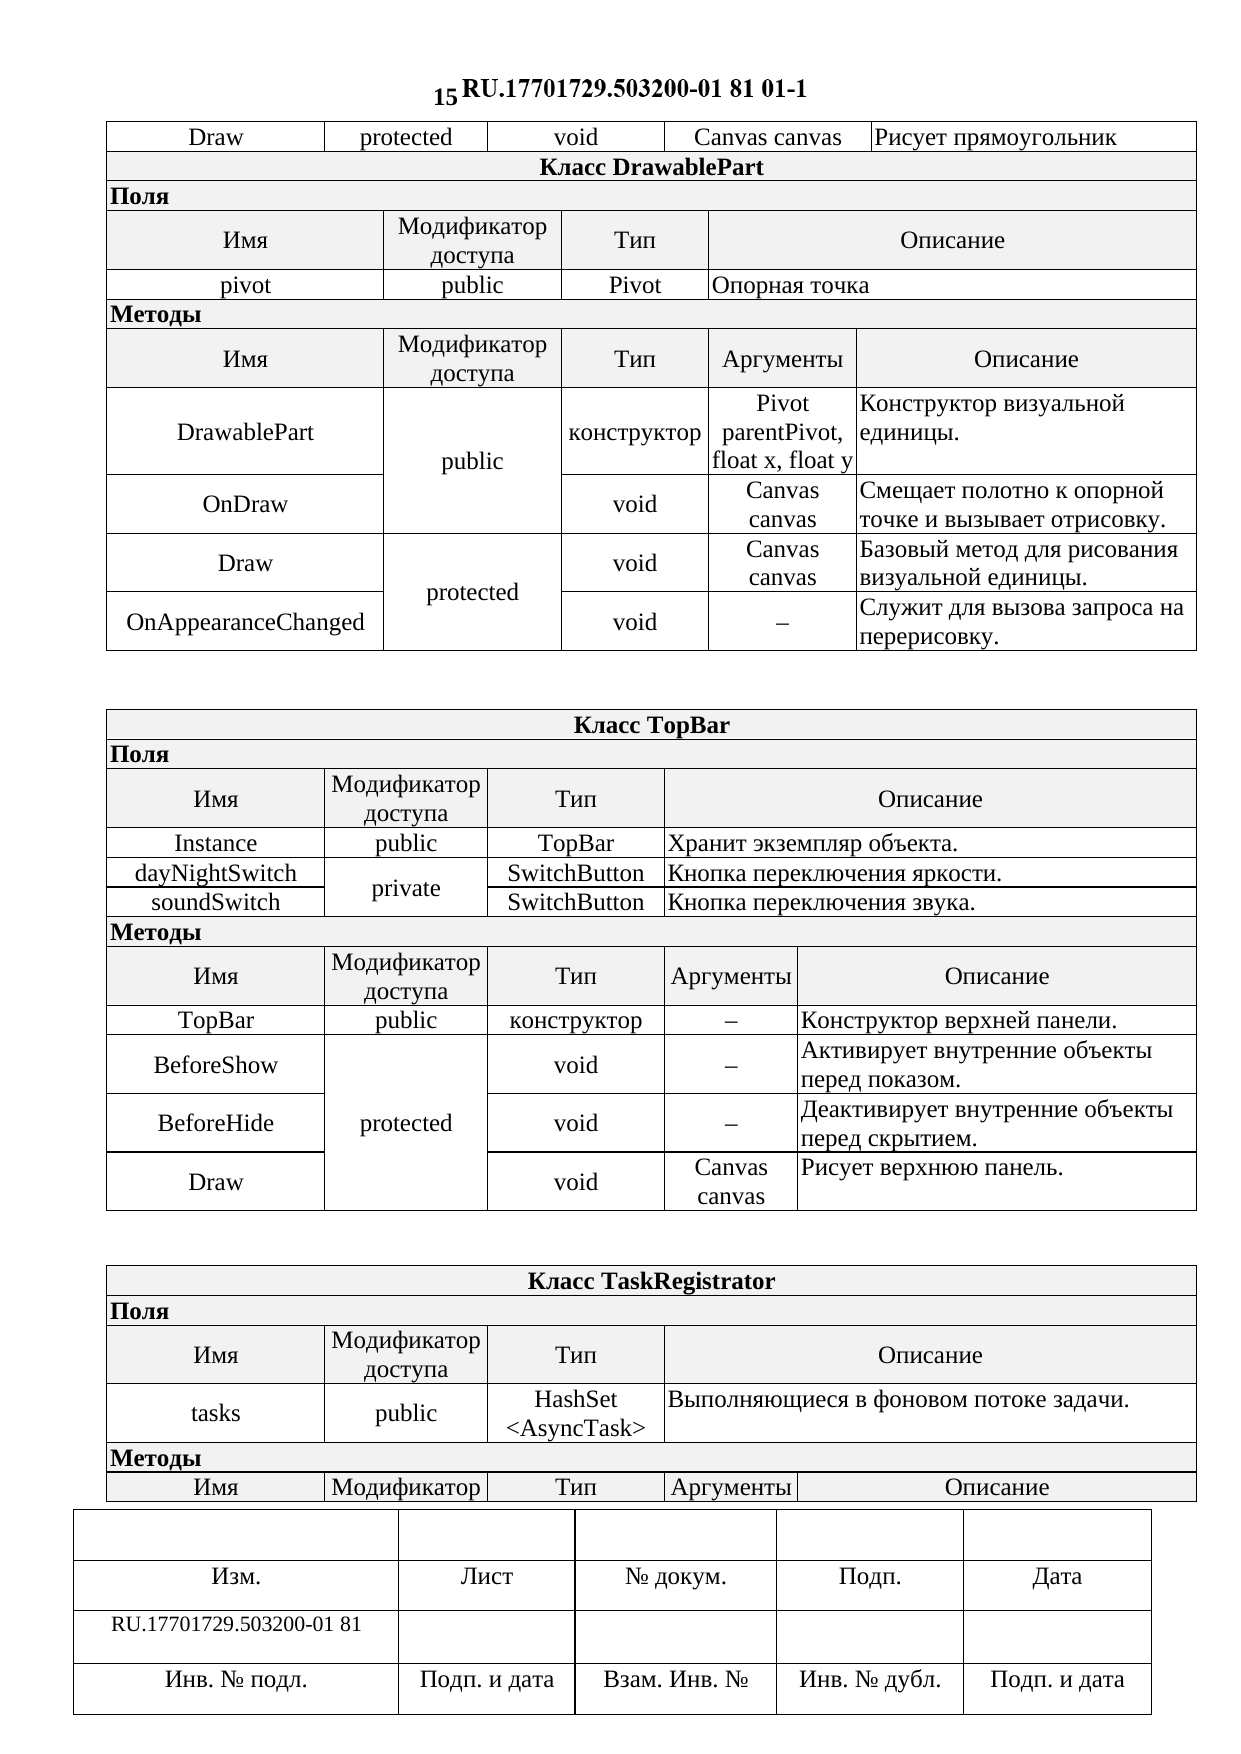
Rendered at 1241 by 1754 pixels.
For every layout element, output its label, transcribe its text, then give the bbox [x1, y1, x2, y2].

table_cell Модификатор доступа [325, 947, 487, 1004]
table_cell Описание [857, 329, 1196, 387]
table_cell Тип [488, 1326, 664, 1383]
table_cell Canvas canvas [709, 534, 856, 591]
table_cell public [384, 388, 561, 533]
table_cell Базовый метод для рисования визуальной единицы. [857, 534, 1196, 591]
table_cell void [488, 122, 664, 151]
table_cell Методы [107, 917, 1196, 946]
table_cell protected [325, 122, 487, 151]
table_cell Тип [562, 329, 708, 387]
table_cell SwitchButton [488, 858, 664, 886]
table_cell SwitchButton [488, 888, 664, 916]
table_cell Смещает полотно к опорной точке и вызывает отрисовку. [857, 475, 1196, 533]
table_cell BeforeShow [107, 1035, 324, 1093]
table_cell protected [325, 1035, 487, 1210]
table_cell Модификатор доступа [384, 211, 561, 269]
table_cell tasks [107, 1384, 324, 1442]
table_cell TopBar [488, 828, 664, 857]
table_cell void [562, 534, 708, 591]
table_cell Поля [107, 1296, 1196, 1324]
table_cell Имя [107, 947, 324, 1004]
table_cell – [665, 1035, 797, 1093]
table_cell Конструктор верхней панели. [798, 1006, 1196, 1034]
table_cell Canvas canvas [665, 1153, 797, 1210]
table_cell Тип [488, 1473, 664, 1501]
table_header Класс TopBar [107, 710, 1196, 738]
table_cell Служит для вызова запроса на перерисовку. [857, 592, 1196, 650]
table_cell public [325, 1006, 487, 1034]
table_cell – [709, 592, 856, 650]
table_cell void [488, 1153, 664, 1210]
table_cell Имя [107, 769, 324, 827]
table_cell void [488, 1094, 664, 1151]
table_cell Pivot [562, 270, 708, 298]
table_cell Кнопка переключения яркости. [665, 858, 1196, 886]
table_cell Draw [107, 534, 383, 591]
table_cell OnAppearanceChanged [107, 592, 383, 650]
table_cell – [665, 1094, 797, 1151]
table_cell public [384, 270, 561, 298]
table_cell soundSwitch [107, 888, 324, 916]
table_cell Кнопка переключения звука. [665, 888, 1196, 916]
table_cell Draw [107, 1153, 324, 1210]
table_cell pivot [107, 270, 383, 298]
table_cell void [488, 1035, 664, 1093]
table_cell dayNightSwitch [107, 858, 324, 886]
table_cell Класс DrawablePart [107, 152, 1196, 180]
table_cell Деактивирует внутренние объекты перед скрытием. [798, 1094, 1196, 1151]
table_cell Опорная точка [709, 270, 1196, 298]
table_cell Описание [709, 211, 1196, 269]
table_cell Имя [107, 211, 383, 269]
table_cell Имя [107, 1473, 324, 1501]
table_cell private [325, 858, 487, 916]
table_cell Модификатор доступа [325, 1326, 487, 1383]
table_header Класс TaskRegistrator [107, 1266, 1196, 1295]
table_cell Аргументы [665, 947, 797, 1004]
table_cell public [325, 828, 487, 857]
table_cell Pivot parentPivot, float x, float y [709, 388, 856, 474]
table_cell Поля [107, 740, 1196, 768]
table_cell Canvas canvas [665, 122, 871, 151]
table_cell Рисует верхнюю панель. [798, 1153, 1196, 1210]
table_cell Описание [798, 947, 1196, 1004]
table_cell OnDraw [107, 475, 383, 533]
table_cell Методы [107, 300, 1196, 328]
table_cell Аргументы [709, 329, 856, 387]
table_cell protected [384, 534, 561, 650]
table_cell public [325, 1384, 487, 1442]
table_cell DrawablePart [107, 388, 383, 474]
table_cell конструктор [562, 388, 708, 474]
table_cell void [562, 475, 708, 533]
table_cell Описание [798, 1473, 1196, 1501]
table_cell Instance [107, 828, 324, 857]
table_cell Поля [107, 181, 1196, 210]
table_cell конструктор [488, 1006, 664, 1034]
table_cell Методы [107, 1443, 1196, 1471]
table_cell BeforeHide [107, 1094, 324, 1151]
picture [457, 73, 808, 105]
table_cell Хранит экземпляр объекта. [665, 828, 1196, 857]
table_cell void [562, 592, 708, 650]
table_cell Активирует внутренние объекты перед показом. [798, 1035, 1196, 1093]
table_cell TopBar [107, 1006, 324, 1034]
table_cell Аргументы [665, 1473, 797, 1501]
table_cell Имя [107, 329, 383, 387]
table_cell Имя [107, 1326, 324, 1383]
table_cell HashSet <AsyncTask> [488, 1384, 664, 1442]
table_cell Тип [488, 947, 664, 1004]
table_cell – [665, 1006, 797, 1034]
table_cell Описание [665, 769, 1196, 827]
table_cell Выполняющиеся в фоновом потоке задачи. [665, 1384, 1196, 1442]
table_cell Тип [562, 211, 708, 269]
table_cell Конструктор визуальной единицы. [857, 388, 1196, 474]
table_cell Модификатор доступа [325, 1473, 487, 1501]
table_cell Рисует прямоугольник [872, 122, 1196, 151]
table_cell Draw [107, 122, 324, 151]
table_cell Тип [488, 769, 664, 827]
table_cell Описание [665, 1326, 1196, 1383]
table_cell Модификатор доступа [325, 769, 487, 827]
table_cell Модификатор доступа [384, 329, 561, 387]
table_cell Canvas canvas [709, 475, 856, 533]
